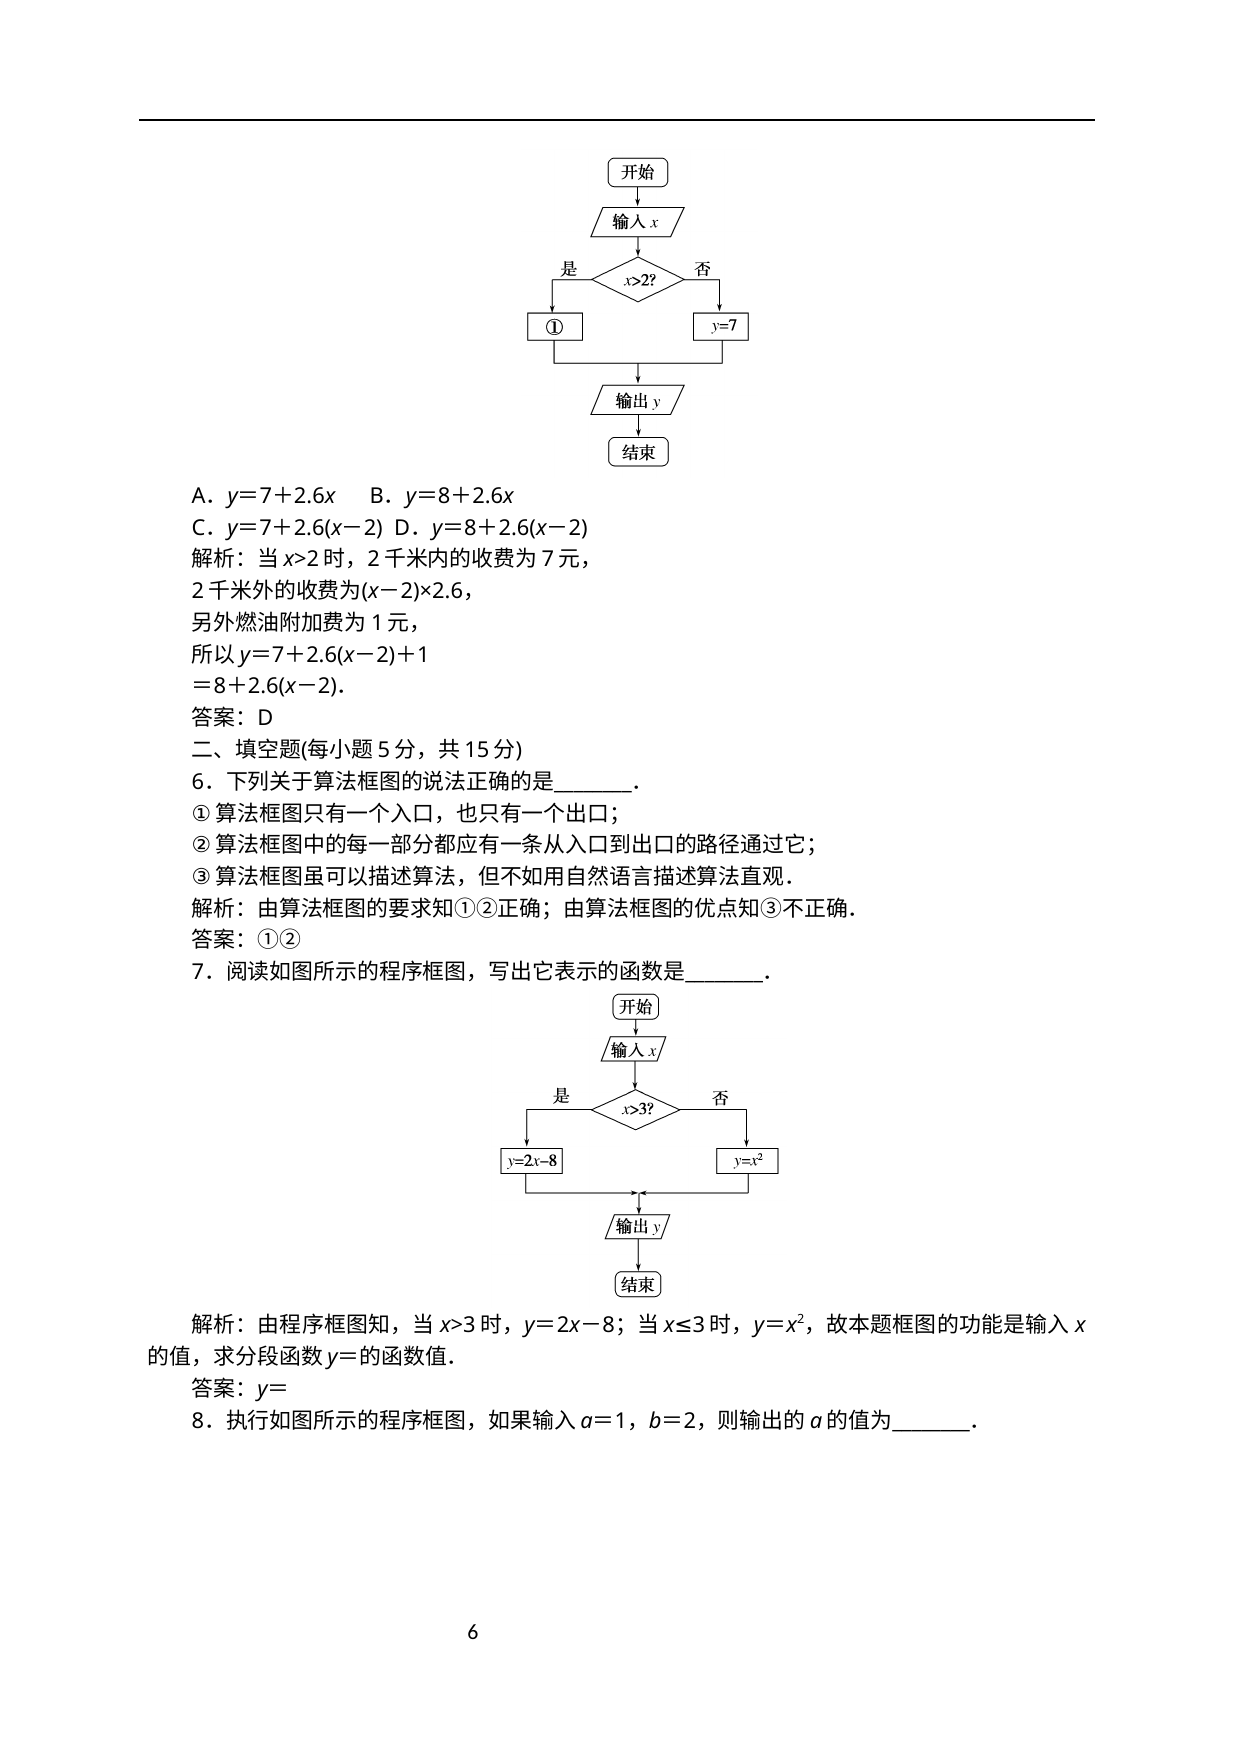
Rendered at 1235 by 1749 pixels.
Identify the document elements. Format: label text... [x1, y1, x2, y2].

text 解析：当x>2时，2千米内的收费为7元， [148, 541, 1087, 573]
text ②算法框图中的每一部分都应有一条从入口到出口的路径通过它； [148, 827, 1087, 859]
text 8．执行如图所示的程序框图，如果输入a＝1，b＝2，则输出的a的值为________． [148, 1403, 1087, 1434]
text 6．下列关于算法框图的说法正确的是________． [148, 764, 1087, 796]
text 答案：①② [148, 922, 1087, 954]
text 另外燃油附加费为1元， [148, 605, 1087, 637]
text A．y＝7＋2.6x B．y＝8＋2.6x [148, 478, 1087, 509]
picture [491, 986, 787, 1308]
text 答案：D [148, 700, 1087, 732]
picture [521, 149, 758, 478]
text 7．阅读如图所示的程序框图，写出它表示的函数是________． [148, 954, 1087, 986]
text 所以y＝7＋2.6(x－2)＋1 [148, 637, 1087, 668]
text ①算法框图只有一个入口，也只有一个出口； [148, 796, 1087, 827]
text 解析：由算法框图的要求知①②正确；由算法框图的优点知③不正确． [148, 891, 1087, 922]
text 解析：由程序框图知，当x>3时，y＝2x－8；当x≤3时，y＝x2，故本题框图的功能是输入x的值，求分段函数y＝的函数值． [148, 1307, 1087, 1371]
text C．y＝7＋2.6(x－2) D．y＝8＋2.6(x－2) [148, 509, 1087, 541]
text 2千米外的收费为(x－2)×2.6， [148, 573, 1087, 605]
text 二、填空题(每小题5分，共15分) [148, 732, 1087, 764]
text ＝8＋2.6(x－2)． [148, 668, 1087, 700]
text ③算法框图虽可以描述算法，但不如用自然语言描述算法直观． [148, 859, 1087, 891]
text 答案：y＝ [148, 1371, 1087, 1403]
